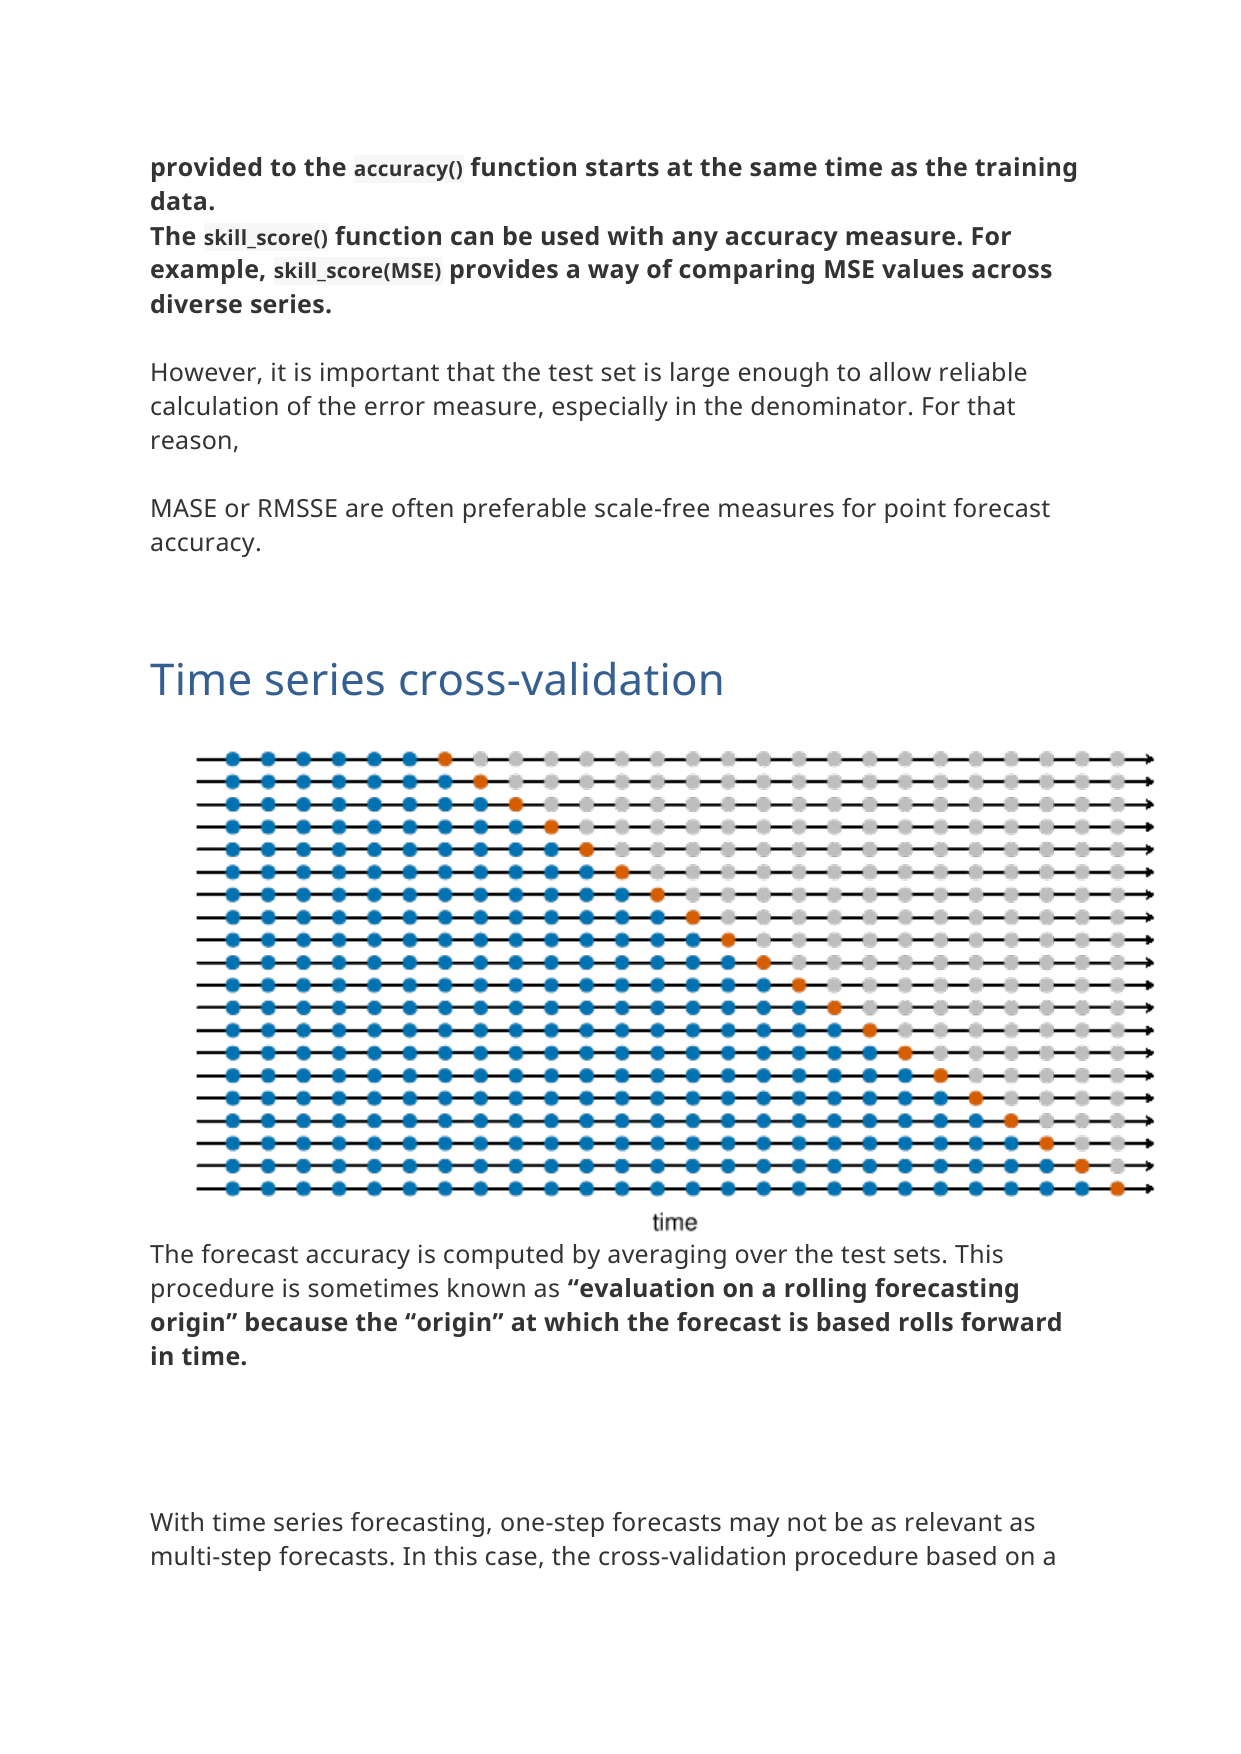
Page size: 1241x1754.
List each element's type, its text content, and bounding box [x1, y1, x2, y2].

text The skill_score() function can be used with any accuracy measure. For example, skill_score(MSE) provides a way of comparing MSE values across diverse series. [150, 218, 1090, 320]
text MASE or RMSSE are often preferable scale-free measures for point forecast accuracy. [150, 491, 1090, 559]
text The forecast accuracy is computed by averaging over the test sets. This procedure is sometimes known as “evaluation on a rolling forecasting origin” because the “origin” at which the forecast is based rolls forward in time. [150, 1237, 1090, 1373]
text However, it is important that the test set is large enough to allow reliable calculation of the error measure, especially in the denominator. For that reason, [150, 354, 1090, 457]
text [150, 150, 1090, 218]
picture [150, 738, 1200, 1233]
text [150, 1505, 1090, 1573]
subtitle Time series cross-validation [150, 649, 1090, 709]
